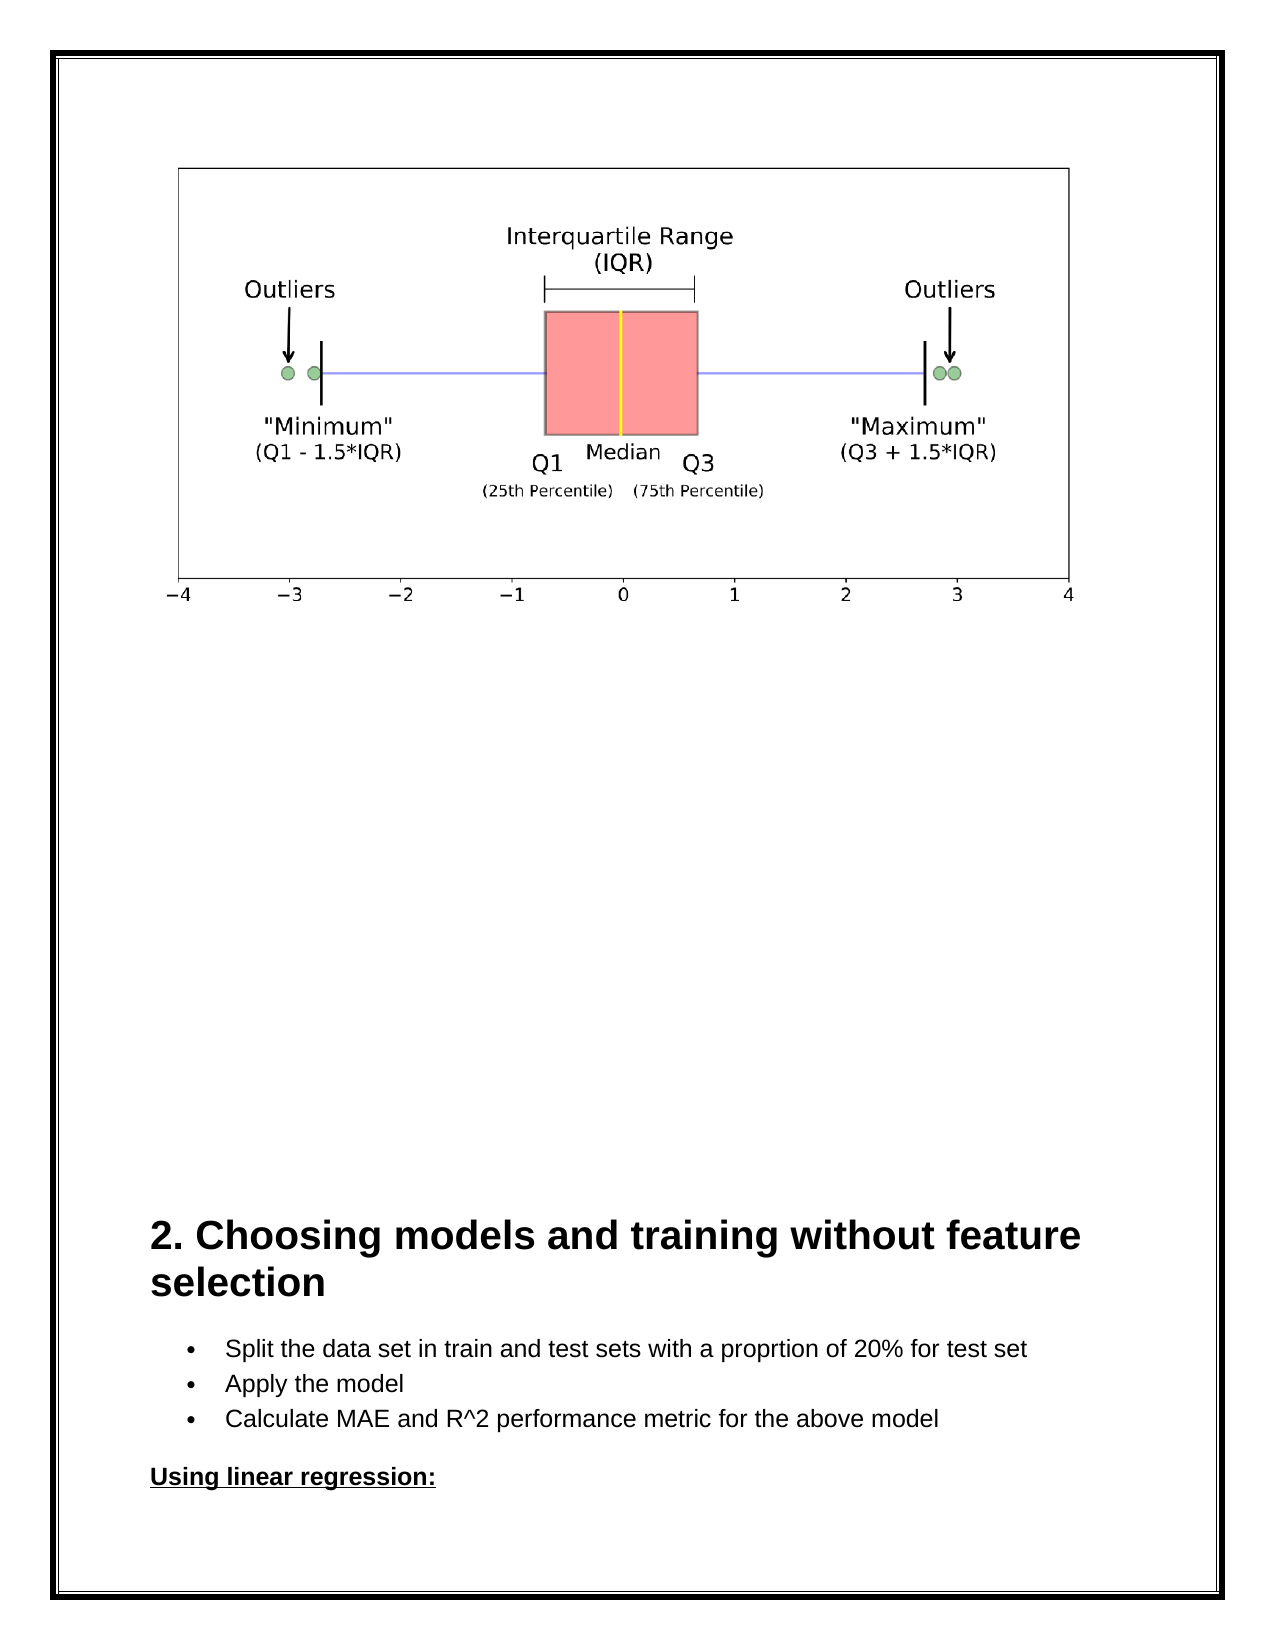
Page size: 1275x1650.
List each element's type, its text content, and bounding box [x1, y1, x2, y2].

list Calculate MAE and R^2 performance metric for the above model [187, 1404, 1125, 1432]
picture [150, 150, 1088, 619]
list Split the data set in train and test sets with a proprtion of 20% for test set [187, 1334, 1125, 1362]
text Using linear regression: [150, 1462, 1125, 1490]
subtitle 2. Choosing models and training without feature selection [150, 1211, 1125, 1304]
list Apply the model [187, 1369, 1125, 1397]
